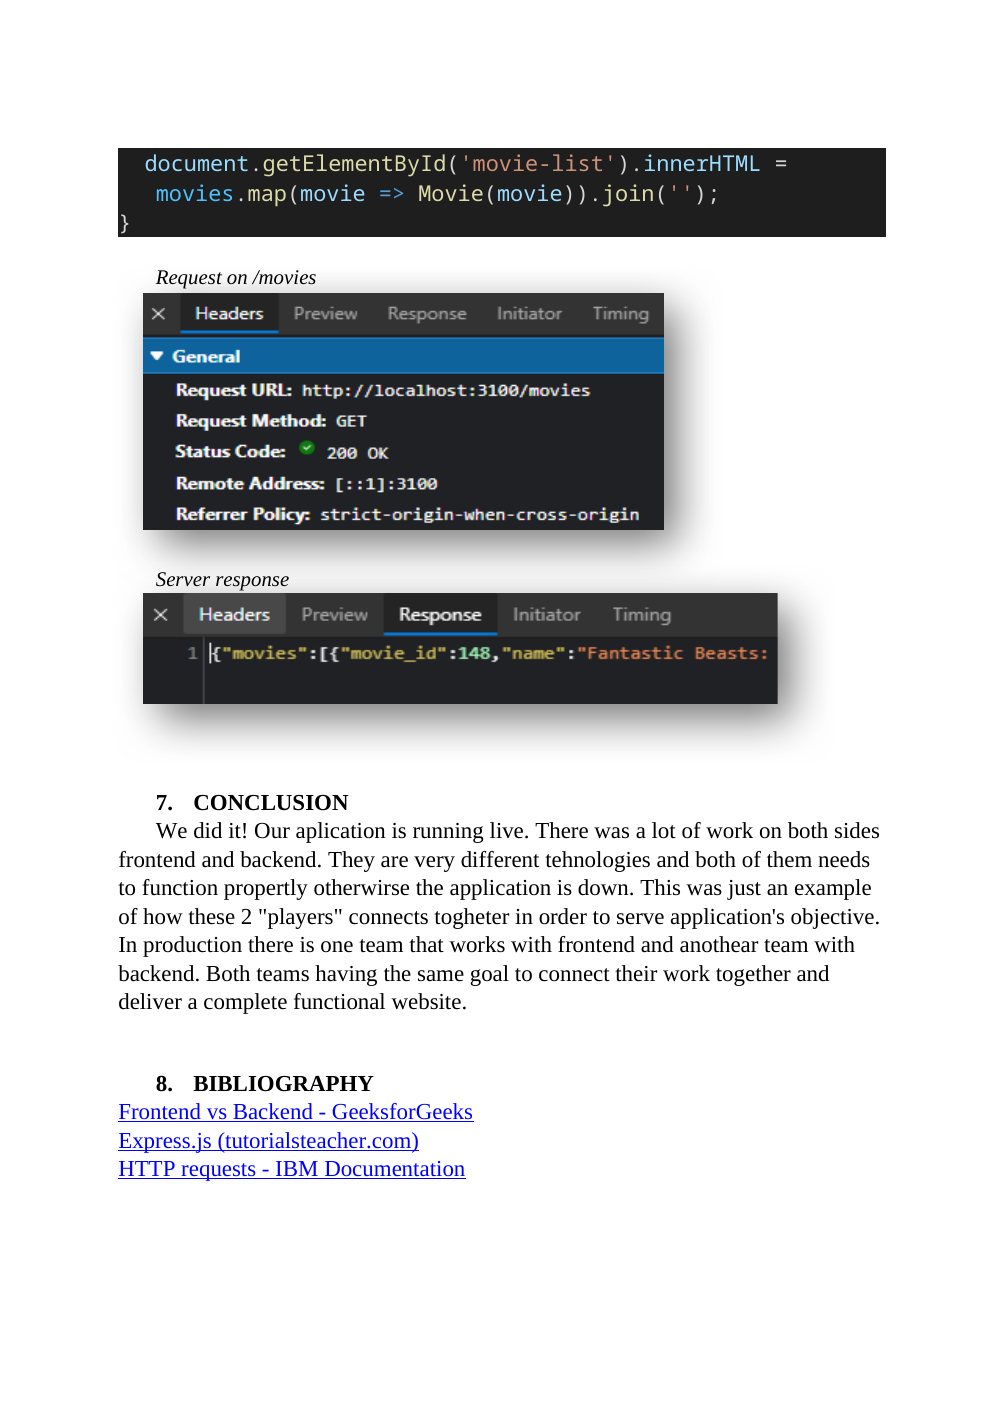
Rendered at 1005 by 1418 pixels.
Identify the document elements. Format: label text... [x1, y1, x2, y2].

text document.getElementById('movie-list').innerHTML = movies.map(movie => Movie(movie)).join(''); [118, 148, 886, 207]
text Express.js (tutorialsteacher.com) [118, 1127, 886, 1153]
text Request on /movies [118, 266, 886, 289]
picture [143, 293, 664, 530]
text } [118, 207, 886, 237]
text Frontend vs Backend - GeeksforGeeks [118, 1098, 886, 1125]
text We did it! Our aplication is running live. There was a lot of work on both sides frontend and backend. They are very different tehnologies and both of them needs to function propertly otherwirse the application is down. This was just an example of how these 2 "players" connects togheter in order to serve application's objective. In production there is one team that works with frontend and anothear team with backend. Both teams having the same goal to connect their work together and deliver a complete functional website. [118, 817, 886, 1014]
picture [143, 593, 778, 704]
text Server response [118, 567, 886, 591]
subtitle BIBLIOGRAPHY [156, 1070, 886, 1096]
text HTTP requests - IBM Documentation [118, 1155, 886, 1182]
subtitle CONCLUSION [156, 789, 886, 815]
